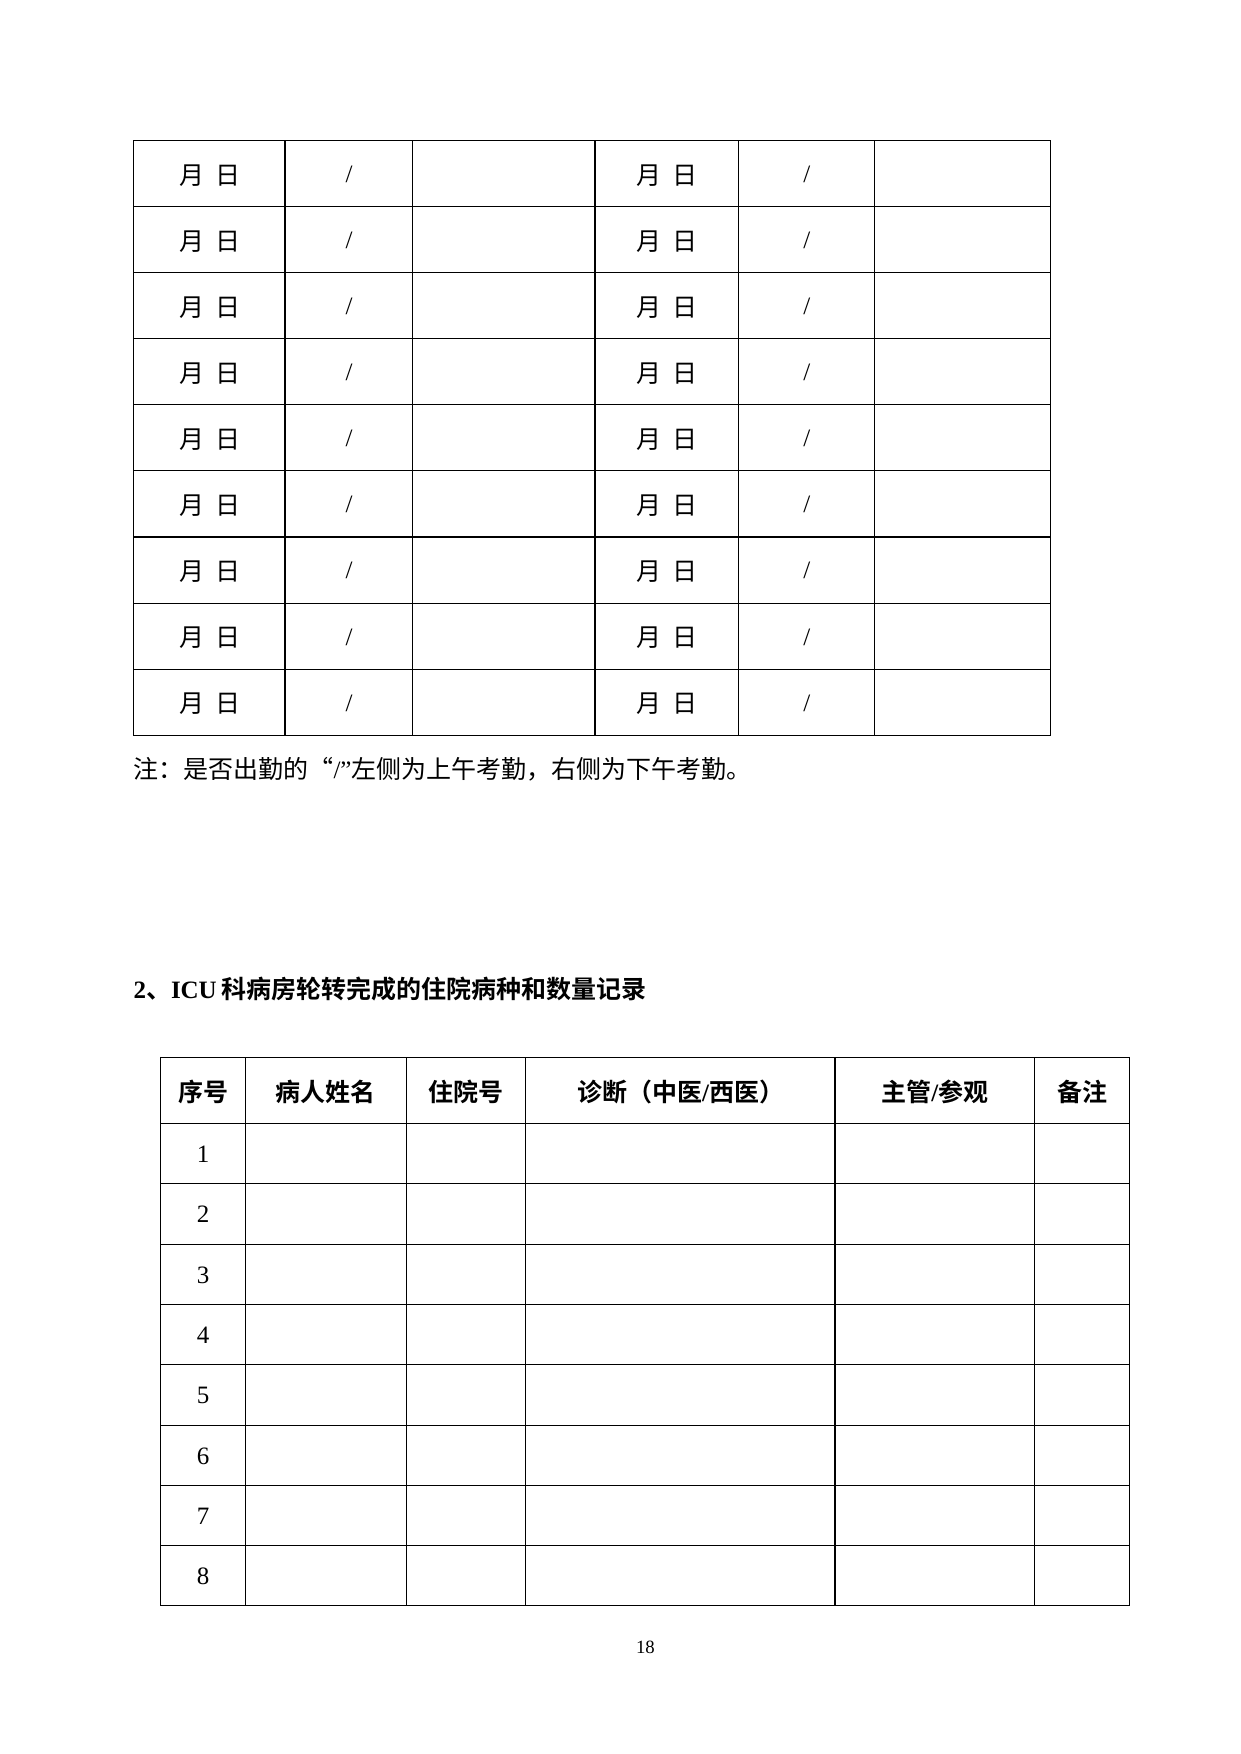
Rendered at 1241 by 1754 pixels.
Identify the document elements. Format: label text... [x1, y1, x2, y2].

table_cell [413, 207, 594, 272]
table_cell 月 日 [134, 207, 284, 272]
table_cell [836, 1486, 1034, 1545]
table_cell 月 日 [596, 670, 738, 734]
table_cell 月 日 [134, 604, 284, 668]
text 注：是否出勤的“/”左侧为上午考勤，右侧为下午考勤。 [133, 736, 1157, 801]
table_cell / [286, 141, 412, 206]
table_cell / [286, 538, 412, 602]
table_cell [407, 1124, 525, 1183]
table_cell [413, 339, 594, 404]
table_header 主管/参观 [836, 1058, 1034, 1123]
table_cell / [286, 604, 412, 668]
table_cell 月 日 [134, 339, 284, 404]
table_cell [246, 1245, 406, 1304]
table_cell [407, 1486, 525, 1545]
table_cell 月 日 [134, 141, 284, 206]
table_cell [1035, 1365, 1129, 1424]
table_cell [407, 1245, 525, 1304]
table_cell [413, 471, 594, 536]
table_cell [836, 1426, 1034, 1485]
table_cell / [739, 538, 874, 602]
table_cell [413, 538, 594, 602]
table_header 住院号 [407, 1058, 525, 1123]
table_cell / [739, 471, 874, 536]
table_cell [407, 1305, 525, 1364]
table_cell 3 [161, 1245, 245, 1304]
table_cell 月 日 [134, 273, 284, 338]
table_cell 月 日 [596, 538, 738, 602]
table_cell [875, 273, 1050, 338]
table_cell [413, 273, 594, 338]
table_cell 月 日 [596, 207, 738, 272]
table_cell 月 日 [134, 405, 284, 470]
table_cell 月 日 [596, 471, 738, 536]
table_cell [875, 339, 1050, 404]
table_cell [526, 1184, 834, 1243]
table_cell 月 日 [134, 670, 284, 734]
table_cell 5 [161, 1365, 245, 1424]
table_cell [875, 207, 1050, 272]
table_cell 月 日 [596, 141, 738, 206]
table_cell [407, 1426, 525, 1485]
table_cell / [739, 273, 874, 338]
table_cell [875, 141, 1050, 206]
table_cell [836, 1124, 1034, 1183]
table_cell [413, 405, 594, 470]
table_cell [246, 1305, 406, 1364]
text 2、ICU科病房轮转完成的住院病种和数量记录 [133, 956, 1157, 1021]
table_cell / [286, 670, 412, 734]
table_cell 2 [161, 1184, 245, 1243]
table_cell [246, 1365, 406, 1424]
table_header 病人姓名 [246, 1058, 406, 1123]
table_cell [246, 1426, 406, 1485]
table_cell 月 日 [134, 471, 284, 536]
table_header 诊断（中医/西医） [526, 1058, 834, 1123]
table_cell 6 [161, 1426, 245, 1485]
table_cell [526, 1486, 834, 1545]
table_cell [413, 141, 594, 206]
table_cell [875, 670, 1050, 734]
table_cell [526, 1305, 834, 1364]
table_cell [1035, 1305, 1129, 1364]
table_cell [875, 471, 1050, 536]
table_cell [836, 1305, 1034, 1364]
table_cell 月 日 [596, 339, 738, 404]
table_cell [407, 1184, 525, 1243]
table_cell [413, 670, 594, 734]
table_cell [836, 1546, 1034, 1605]
table_cell [526, 1245, 834, 1304]
table_cell [875, 604, 1050, 668]
table_cell 月 日 [596, 604, 738, 668]
table_cell / [739, 670, 874, 734]
table_cell / [739, 604, 874, 668]
table_header 序号 [161, 1058, 245, 1123]
table_cell / [286, 273, 412, 338]
table_cell / [286, 207, 412, 272]
table_cell 4 [161, 1305, 245, 1364]
table_cell [526, 1546, 834, 1605]
table_cell / [739, 207, 874, 272]
table_cell / [739, 339, 874, 404]
table_cell 1 [161, 1124, 245, 1183]
table_cell 月 日 [134, 538, 284, 602]
table_cell [1035, 1184, 1129, 1243]
table_cell [1035, 1546, 1129, 1605]
table_cell [1035, 1245, 1129, 1304]
table_cell 7 [161, 1486, 245, 1545]
table_cell / [286, 471, 412, 536]
table_cell [836, 1184, 1034, 1243]
table_cell [246, 1546, 406, 1605]
table_cell / [739, 141, 874, 206]
table_cell [246, 1184, 406, 1243]
table_cell 月 日 [596, 273, 738, 338]
table_cell [526, 1124, 834, 1183]
table_cell [875, 405, 1050, 470]
table_cell [836, 1245, 1034, 1304]
table_cell [246, 1124, 406, 1183]
table_cell 8 [161, 1546, 245, 1605]
table_cell [875, 538, 1050, 602]
table_cell [836, 1365, 1034, 1424]
table_cell / [286, 405, 412, 470]
table_cell [246, 1486, 406, 1545]
table_cell [407, 1546, 525, 1605]
table_cell [413, 604, 594, 668]
table_cell [526, 1426, 834, 1485]
table_cell 月 日 [596, 405, 738, 470]
table_cell [526, 1365, 834, 1424]
table_cell [1035, 1124, 1129, 1183]
table_cell [1035, 1486, 1129, 1545]
table_cell [1035, 1426, 1129, 1485]
table_cell / [739, 405, 874, 470]
table_cell [407, 1365, 525, 1424]
table_header 备注 [1035, 1058, 1129, 1123]
table_cell / [286, 339, 412, 404]
